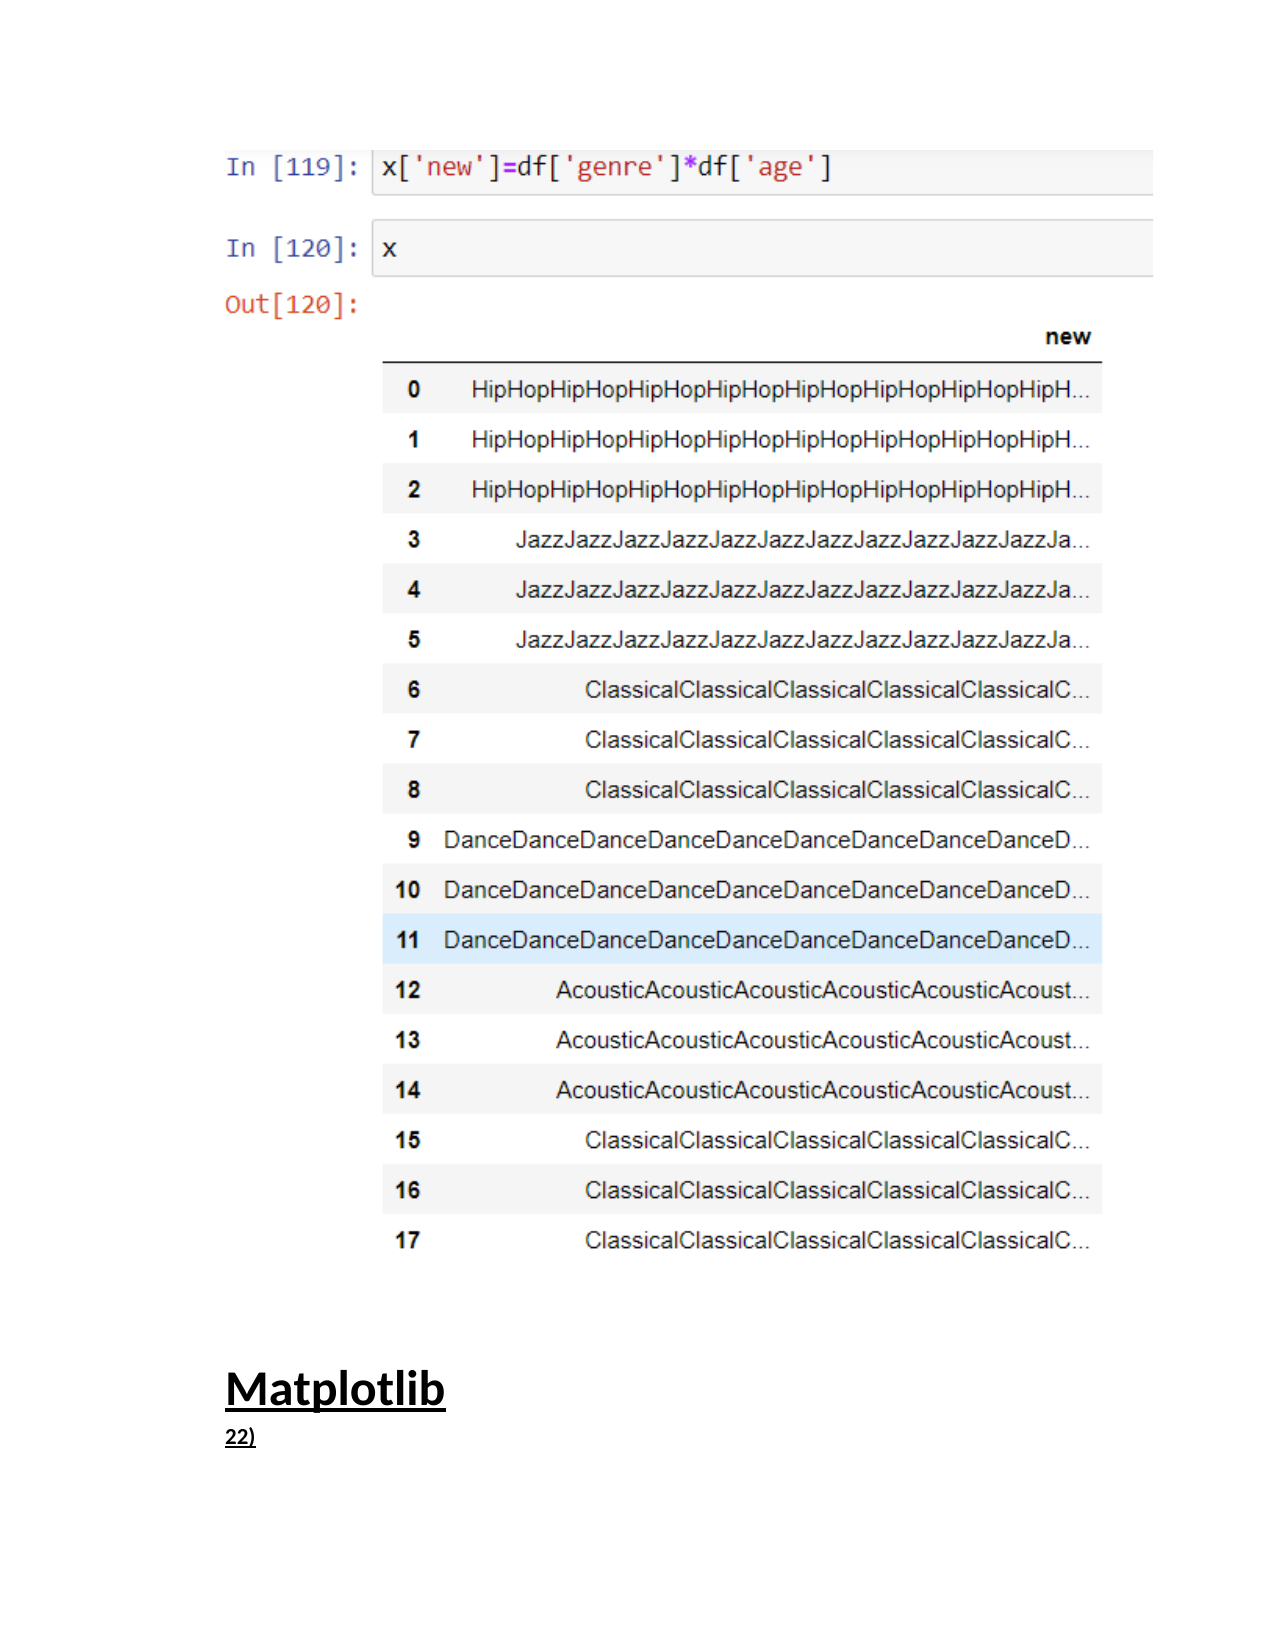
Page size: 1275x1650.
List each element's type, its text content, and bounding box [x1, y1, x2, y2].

list 22) [225, 1422, 1125, 1450]
picture [225, 150, 1154, 1294]
list Matplotlib [225, 1356, 1125, 1417]
